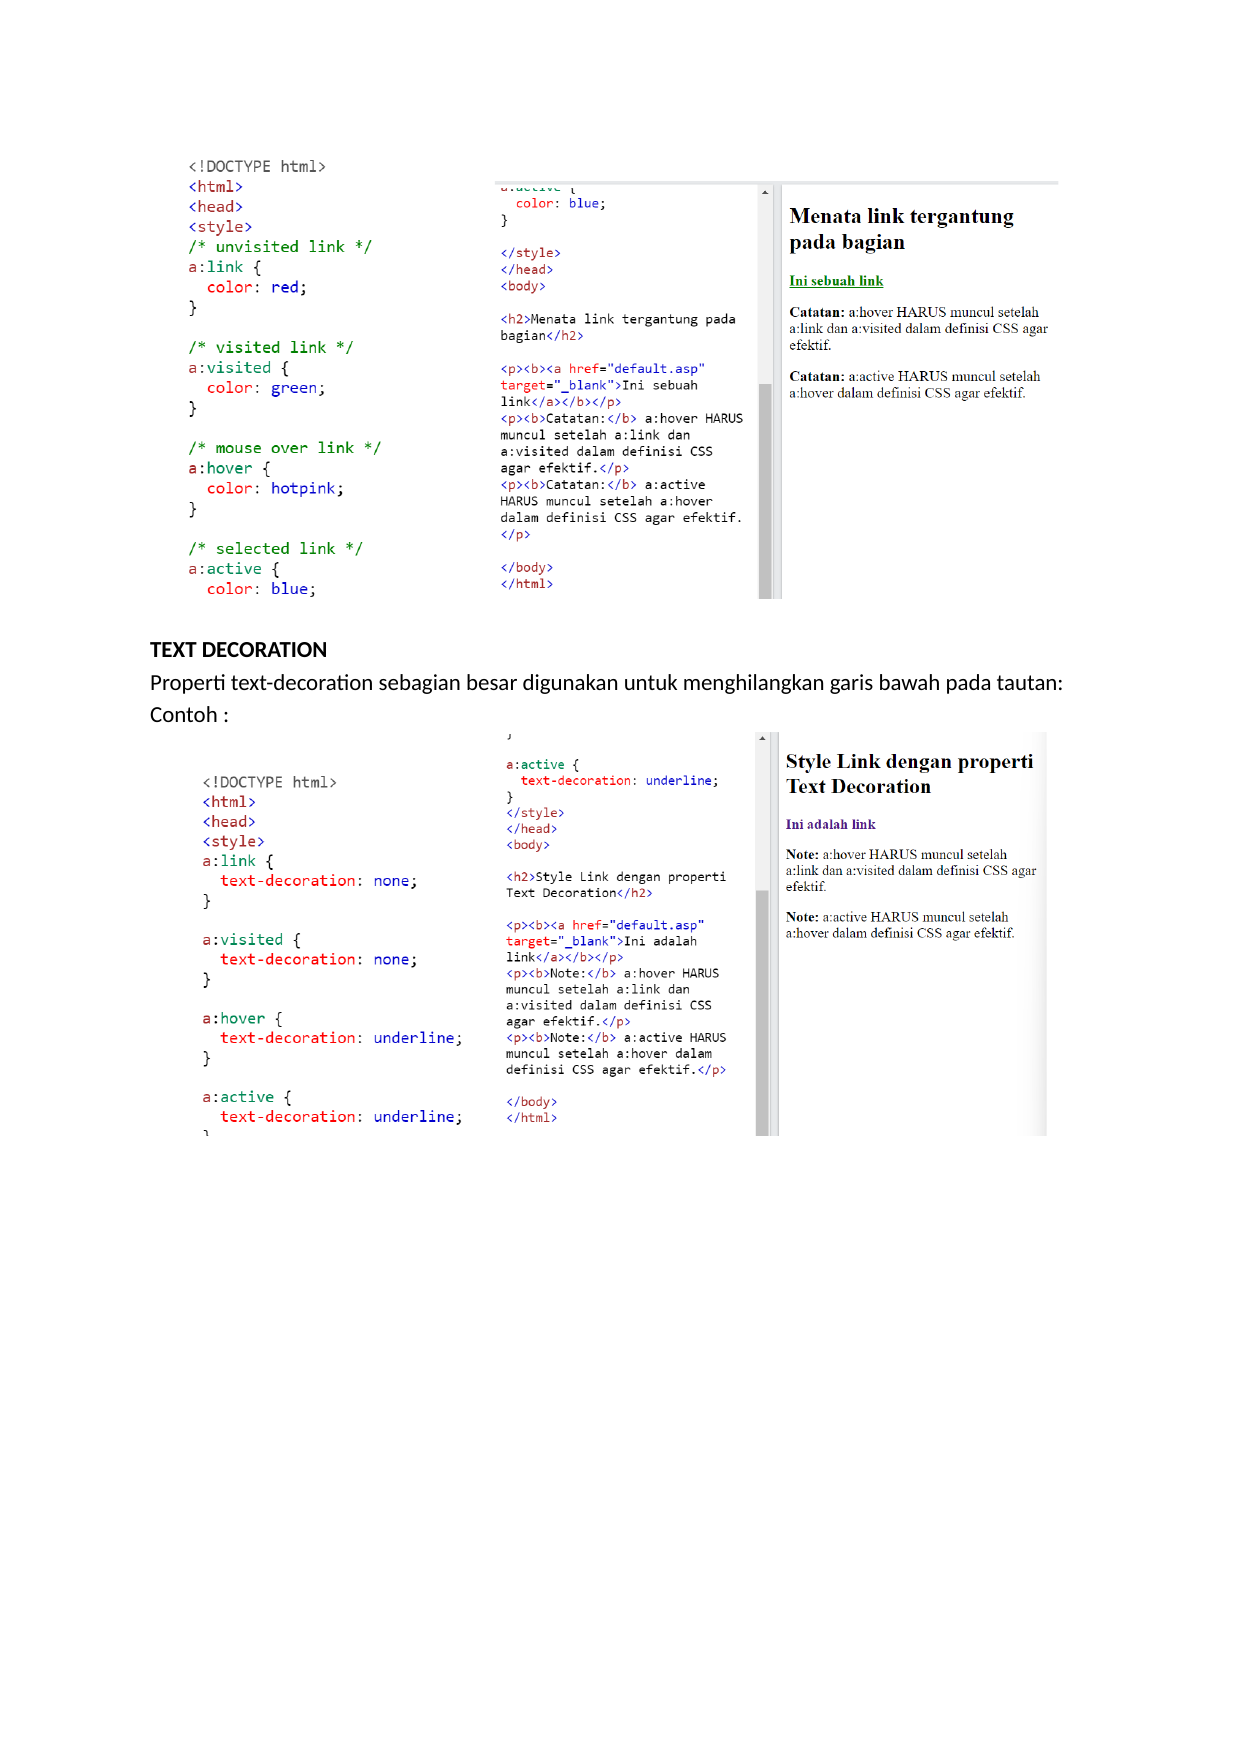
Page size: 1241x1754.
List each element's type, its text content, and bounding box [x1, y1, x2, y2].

picture [181, 150, 1059, 599]
text TEXT DECORATION [150, 635, 1090, 663]
text Contoh : [150, 700, 1090, 728]
text Properti text-decoration sebagian besar digunakan untuk menghilangkan garis bawah pada tautan: [150, 668, 1090, 696]
picture [193, 732, 1047, 1136]
